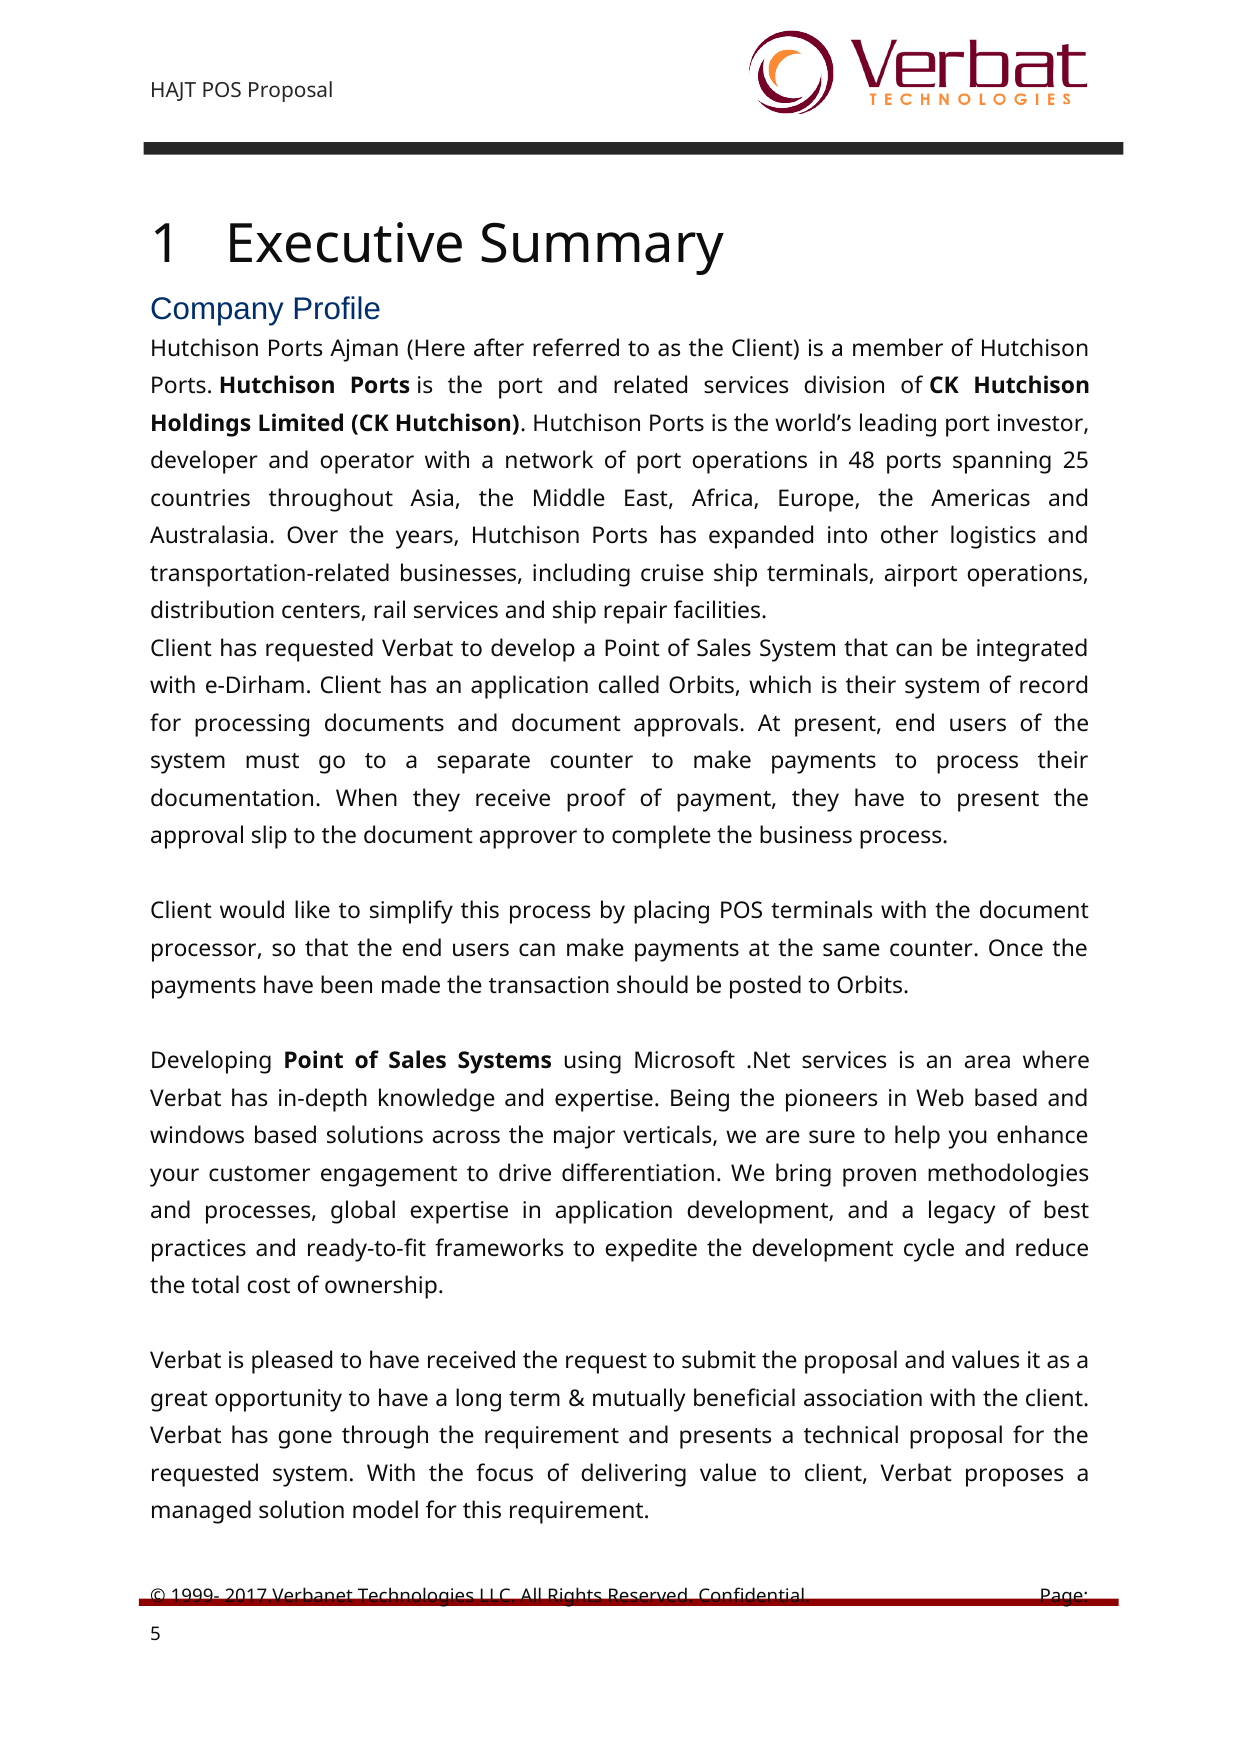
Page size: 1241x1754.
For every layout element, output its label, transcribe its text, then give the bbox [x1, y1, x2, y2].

text Client has requested Verbat to develop a Point of Sales System that can be integrated with e-Dirham. Client has an application called Orbits, which is their system of record for processing documents and document approvals. At present, end users of the system must go to a separate counter to make payments to process their documentation. When they receive proof of payment, they have to present the approval slip to the document approver to complete the business process. [150, 626, 1090, 851]
text Hutchison Ports Ajman (Here after referred to as the Client) is a member of Hutchison Ports. Hutchison Ports is the port and related services division of CK Hutchison Holdings Limited (CK Hutchison). Hutchison Ports is the world’s leading port investor, developer and operator with a network of port operations in 48 ports spanning 25 countries throughout Asia, the Middle East, Africa, Europe, the Americas and Australasia. Over the years, Hutchison Ports has expanded into other logistics and transportation-related businesses, including cruise ship terminals, airport operations, distribution centers, rail services and ship repair facilities. [150, 326, 1090, 626]
subtitle Executive Summary [150, 204, 1090, 278]
picture [745, 26, 1089, 114]
text Client would like to simplify this process by placing POS terminals with the document processor, so that the end users can make payments at the same counter. Once the payments have been made the transaction should be posted to Orbits. [150, 889, 1090, 1001]
text Developing Point of Sales Systems using Microsoft .Net services is an area where Verbat has in-depth knowledge and expertise. Being the pioneers in Web based and windows based solutions across the major verticals, we are sure to help you enhance your customer engagement to drive differentiation. We bring proven methodologies and processes, global expertise in application development, and a legacy of best practices and ready-to-fit frameworks to expedite the development cycle and reduce the total cost of ownership. [150, 1039, 1090, 1301]
text Company Profile [150, 290, 1090, 326]
text Verbat is pleased to have received the request to submit the proposal and values it as a great opportunity to have a long term & mutually beneficial association with the client. Verbat has gone through the requirement and presents a technical proposal for the requested system. With the focus of delivering value to client, Verbat proposes a managed solution model for this requirement. [150, 1339, 1090, 1526]
